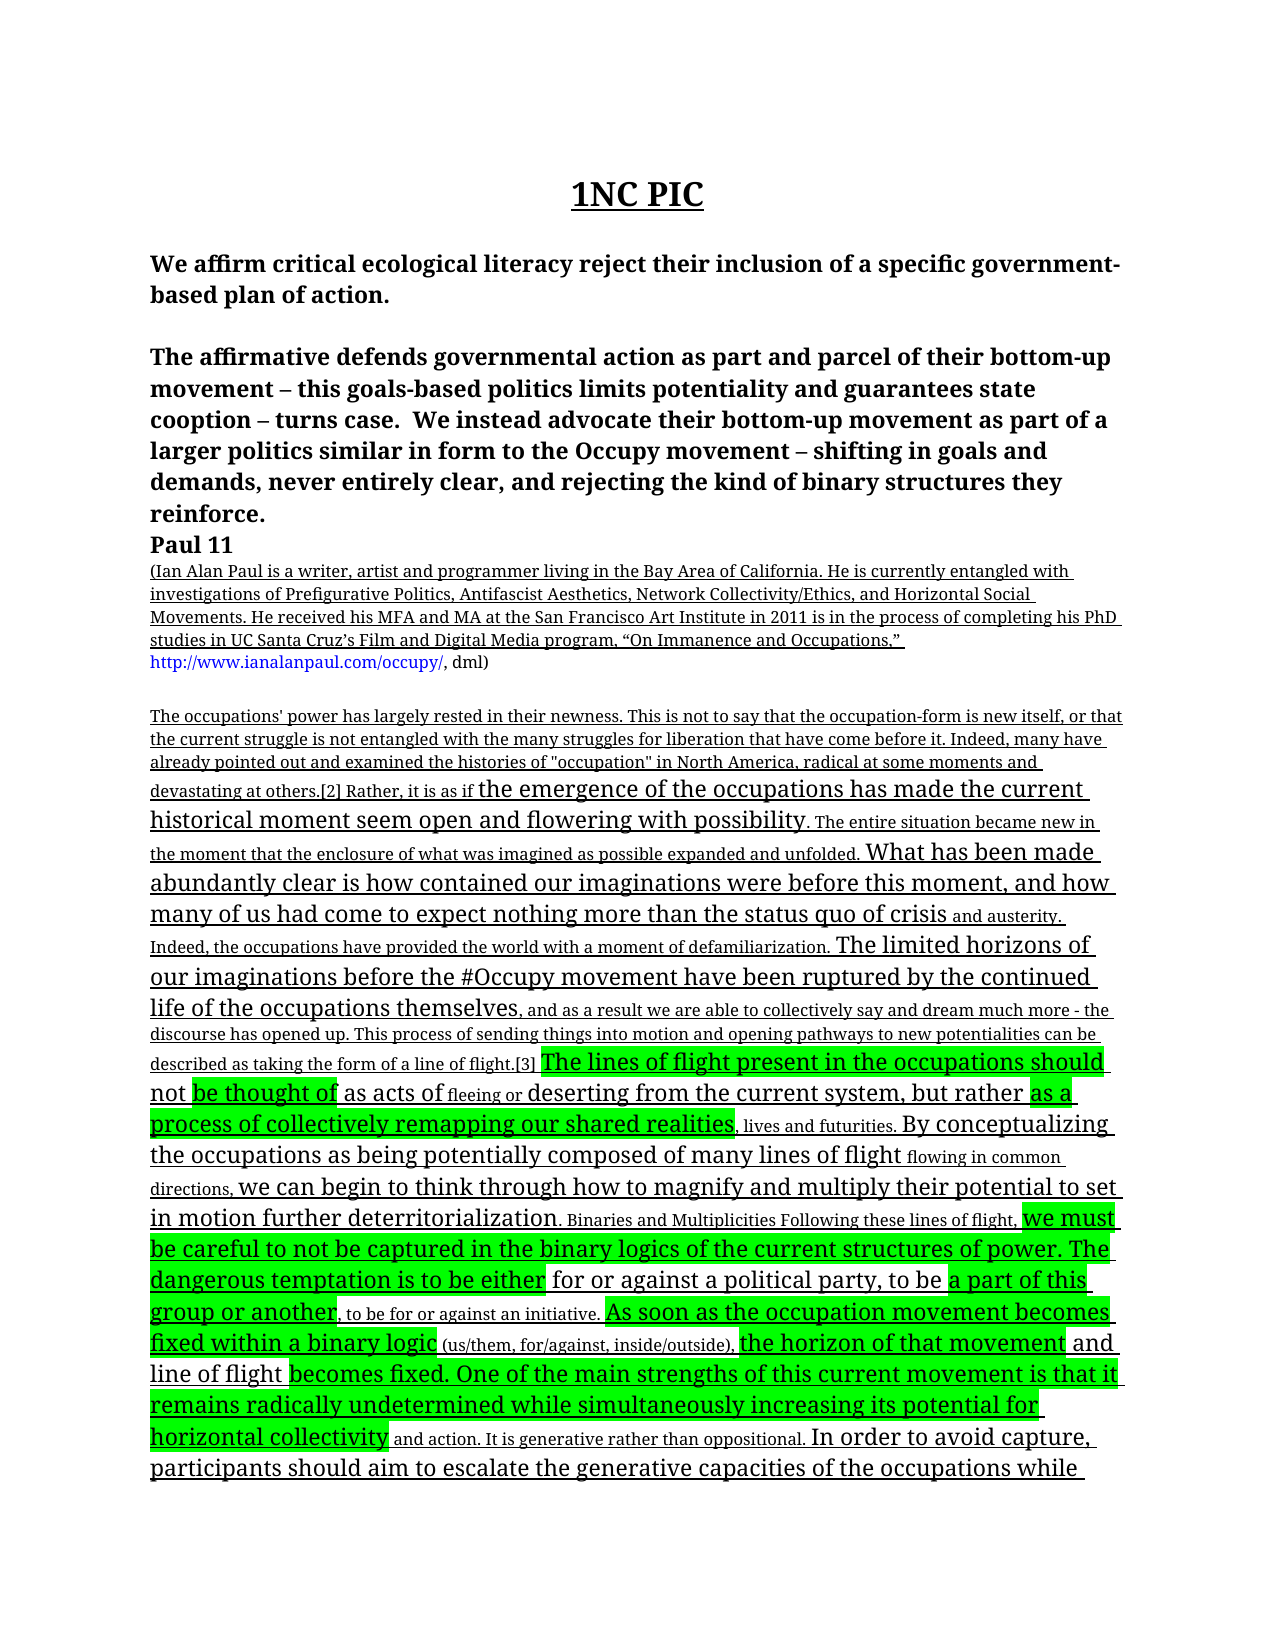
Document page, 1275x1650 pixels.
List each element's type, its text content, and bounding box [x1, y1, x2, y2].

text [150, 705, 1125, 1385]
text We affirm critical ecological literacy reject their inclusion of a specific government-based plan of action. [150, 247, 1125, 310]
subtitle 1nc pic [150, 171, 1125, 216]
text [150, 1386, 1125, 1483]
text The affirmative defends governmental action as part and parcel of their bottom-up movement – this goals-based politics limits potentiality and guarantees state cooption – turns case. We instead advocate their bottom-up movement as part of a larger politics similar in form to the Occupy movement – shifting in goals and demands, never entirely clear, and rejecting the kind of binary structures they reinforce. [150, 341, 1125, 529]
text (Ian Alan Paul is a writer, artist and programmer living in the Bay Area of California. He is currently entangled with investigations of Prefigurative Politics, Antifascist Aesthetics, Network Collectivity/Ethics, and Horizontal Social Movements. He received his MFA and MA at the San Francisco Art Institute in 2011 is in the process of completing his PhD studies in UC Santa Cruz’s Film and Digital Media program, “On Immanence and Occupations,” http://www.ianalanpaul.com/occupy/, dml) [150, 560, 1125, 673]
text Paul 11 [150, 529, 1125, 560]
